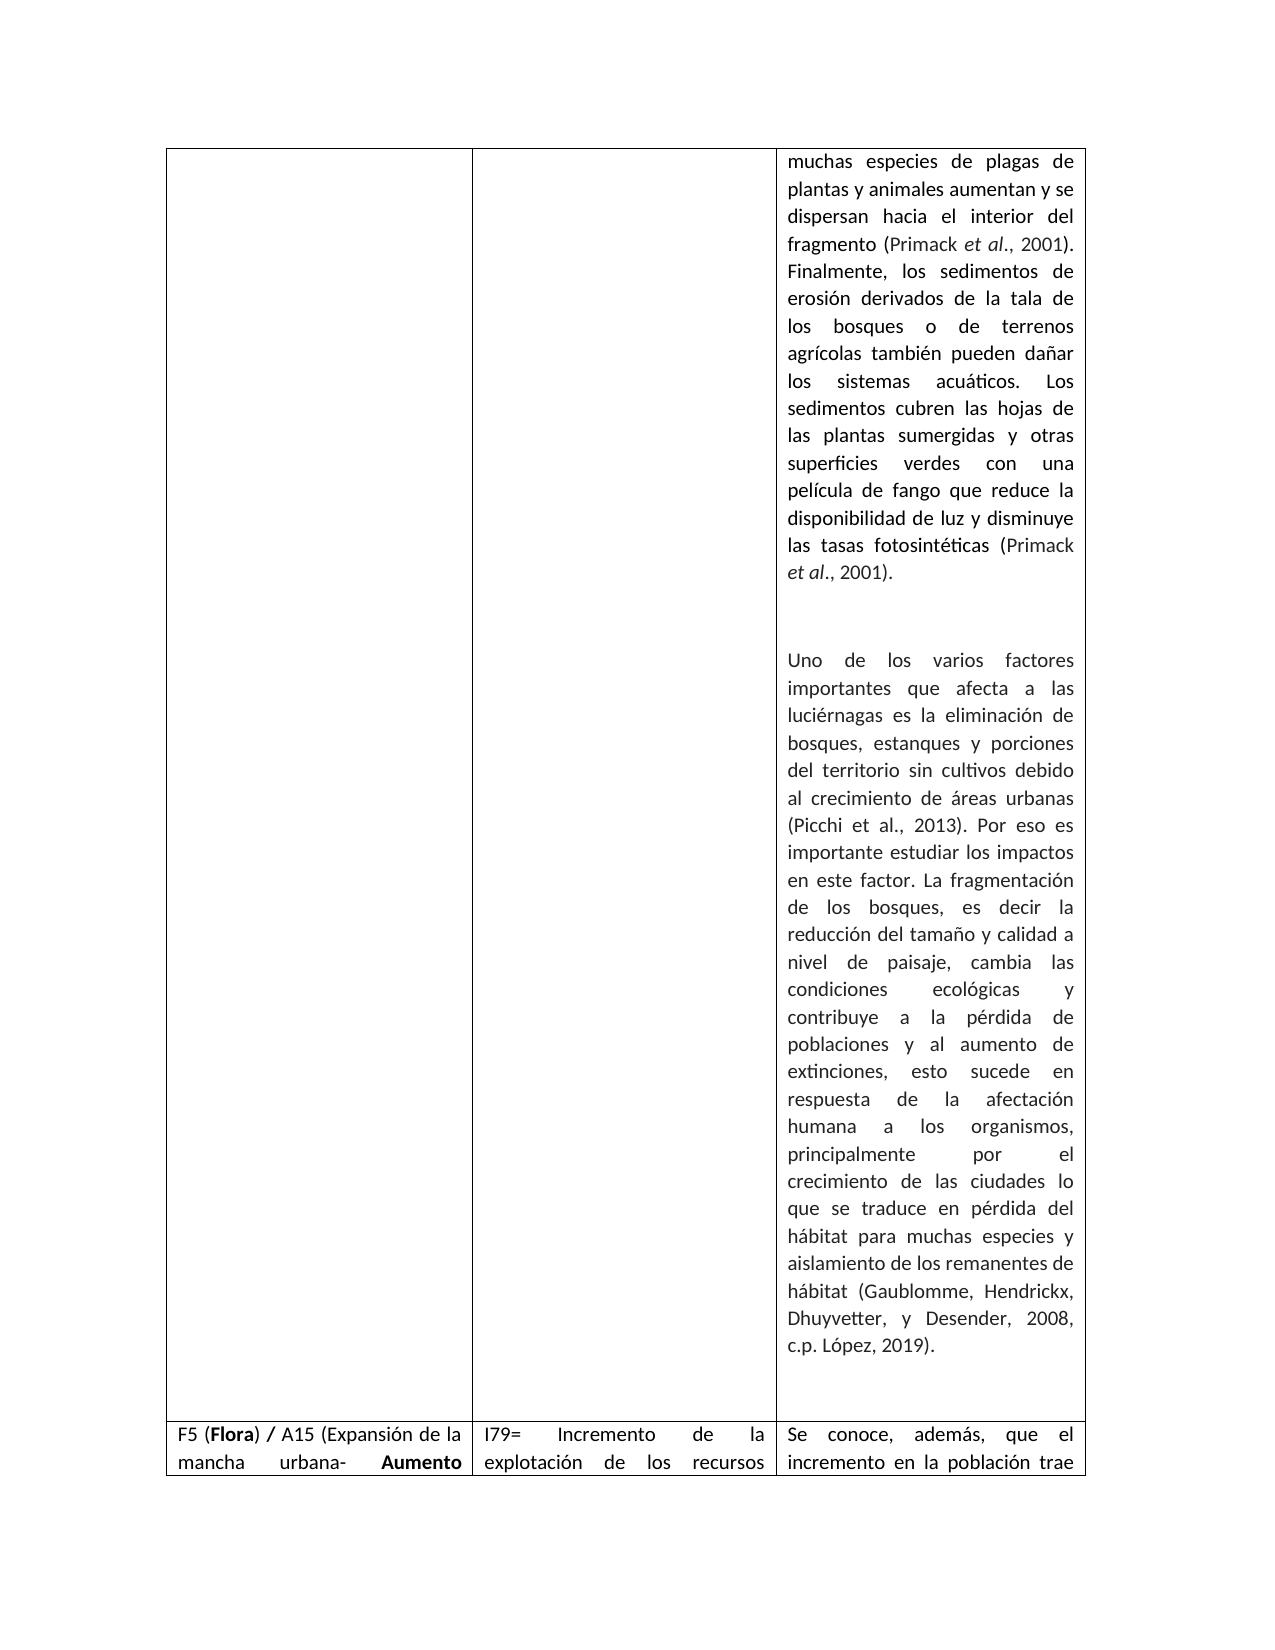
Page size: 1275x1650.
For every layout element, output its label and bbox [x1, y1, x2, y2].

table_cell [777, 149, 1085, 1421]
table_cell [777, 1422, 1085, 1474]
table_cell [167, 1422, 472, 1474]
table_cell [167, 149, 472, 1421]
table_cell [473, 149, 776, 1421]
table_cell [473, 1422, 776, 1474]
